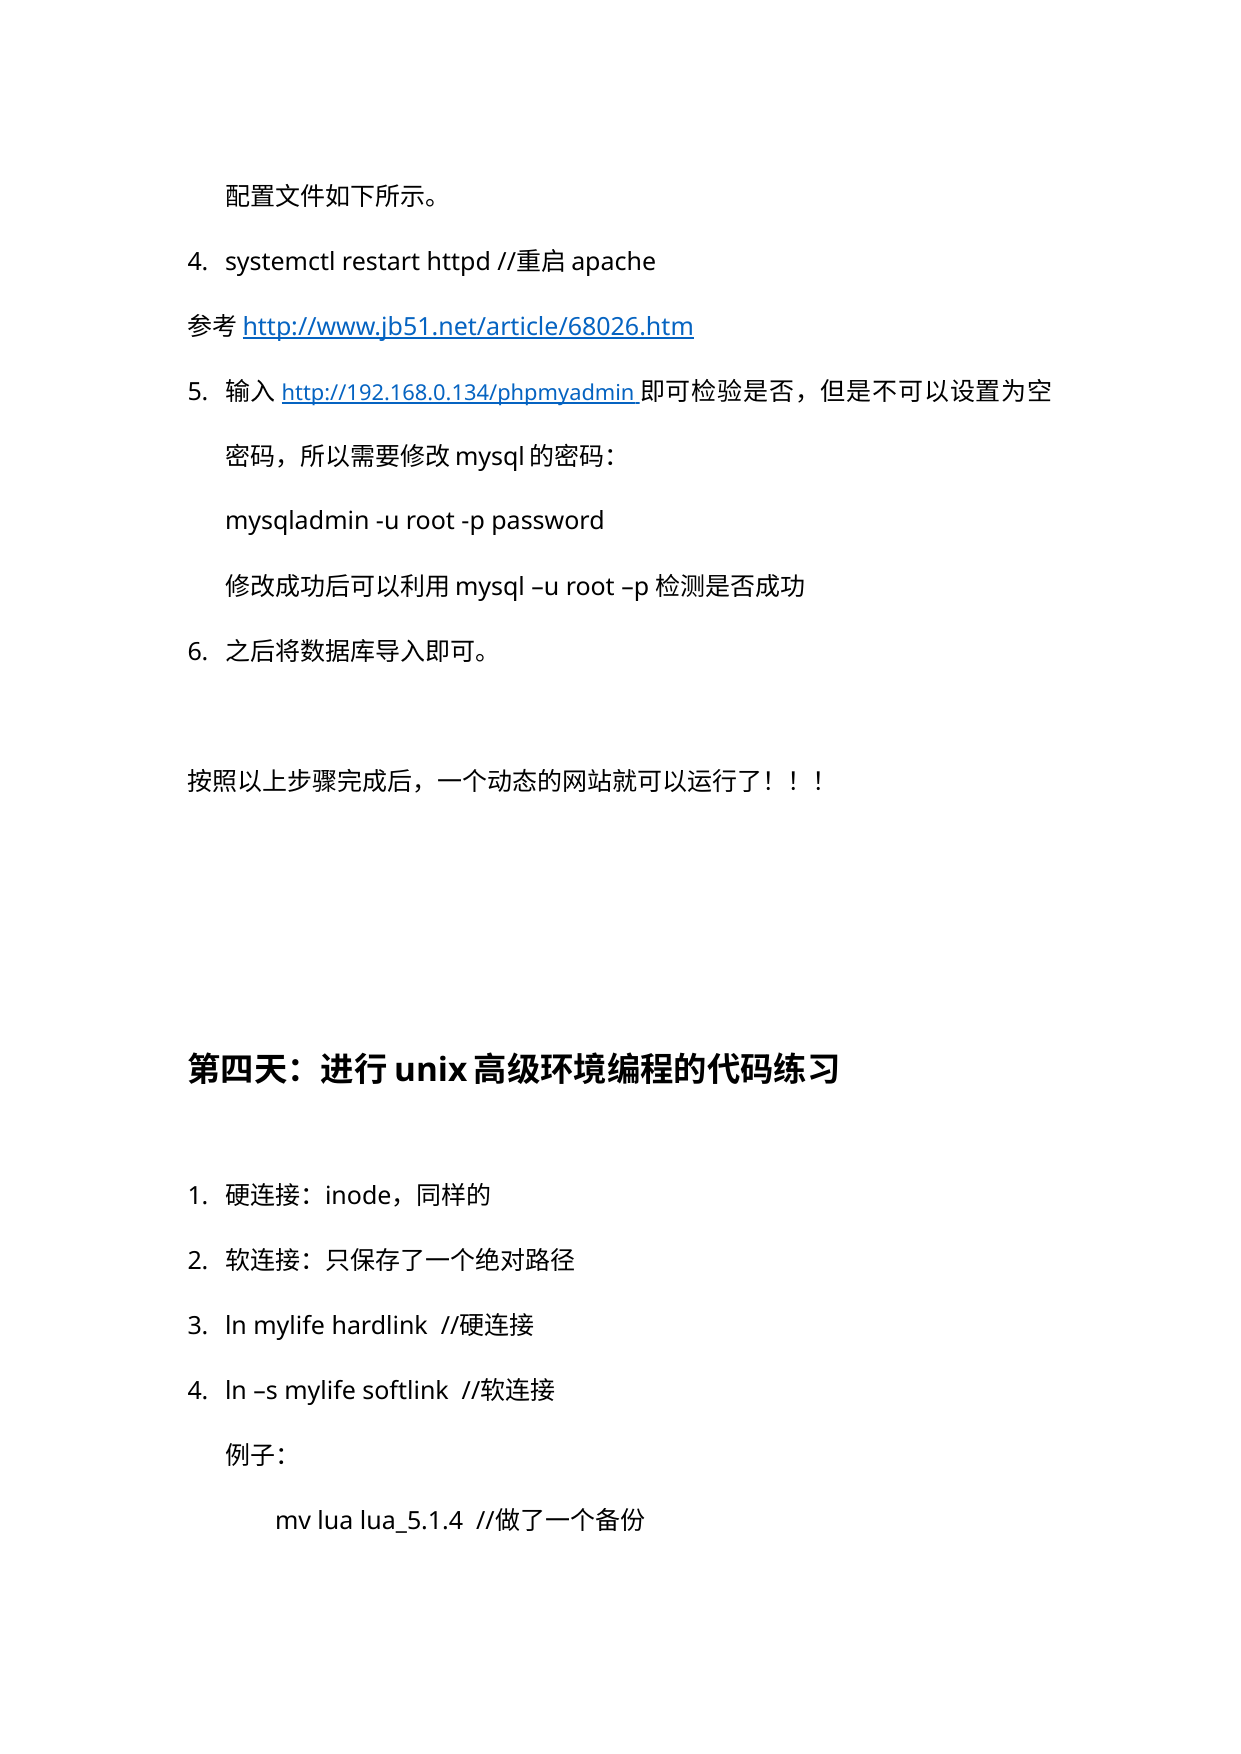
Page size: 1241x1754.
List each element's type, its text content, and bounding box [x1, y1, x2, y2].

list ln mylife hardlink //硬连接 [187, 1291, 1053, 1356]
list mysqladmin -u root -p password [225, 487, 1053, 552]
subtitle 第四天：进行unix高级环境编程的代码练习 [187, 1034, 1053, 1099]
list mv lua lua_5.1.4 //做了一个备份 [225, 1486, 1053, 1551]
list 软连接：只保存了一个绝对路径 [187, 1226, 1053, 1291]
list ln –s mylife softlink //软连接 [187, 1356, 1053, 1421]
text 参考http://www.jb51.net/article/68026.htm [187, 292, 1053, 357]
list 之后将数据库导入即可。 [187, 617, 1053, 682]
list 例子： [225, 1421, 1053, 1486]
list 输入http://192.168.0.134/phpmyadmin即可检验是否，但是不可以设置为空密码，所以需要修改mysql的密码： [187, 357, 1053, 487]
list 修改成功后可以利用mysql –u root –p 检测是否成功 [225, 552, 1053, 617]
list 硬连接：inode，同样的 [187, 1161, 1053, 1226]
list systemctl restart httpd //重启apache [187, 227, 1053, 292]
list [187, 162, 1053, 227]
text 按照以上步骤完成后，一个动态的网站就可以运行了！！！ [187, 747, 1053, 812]
